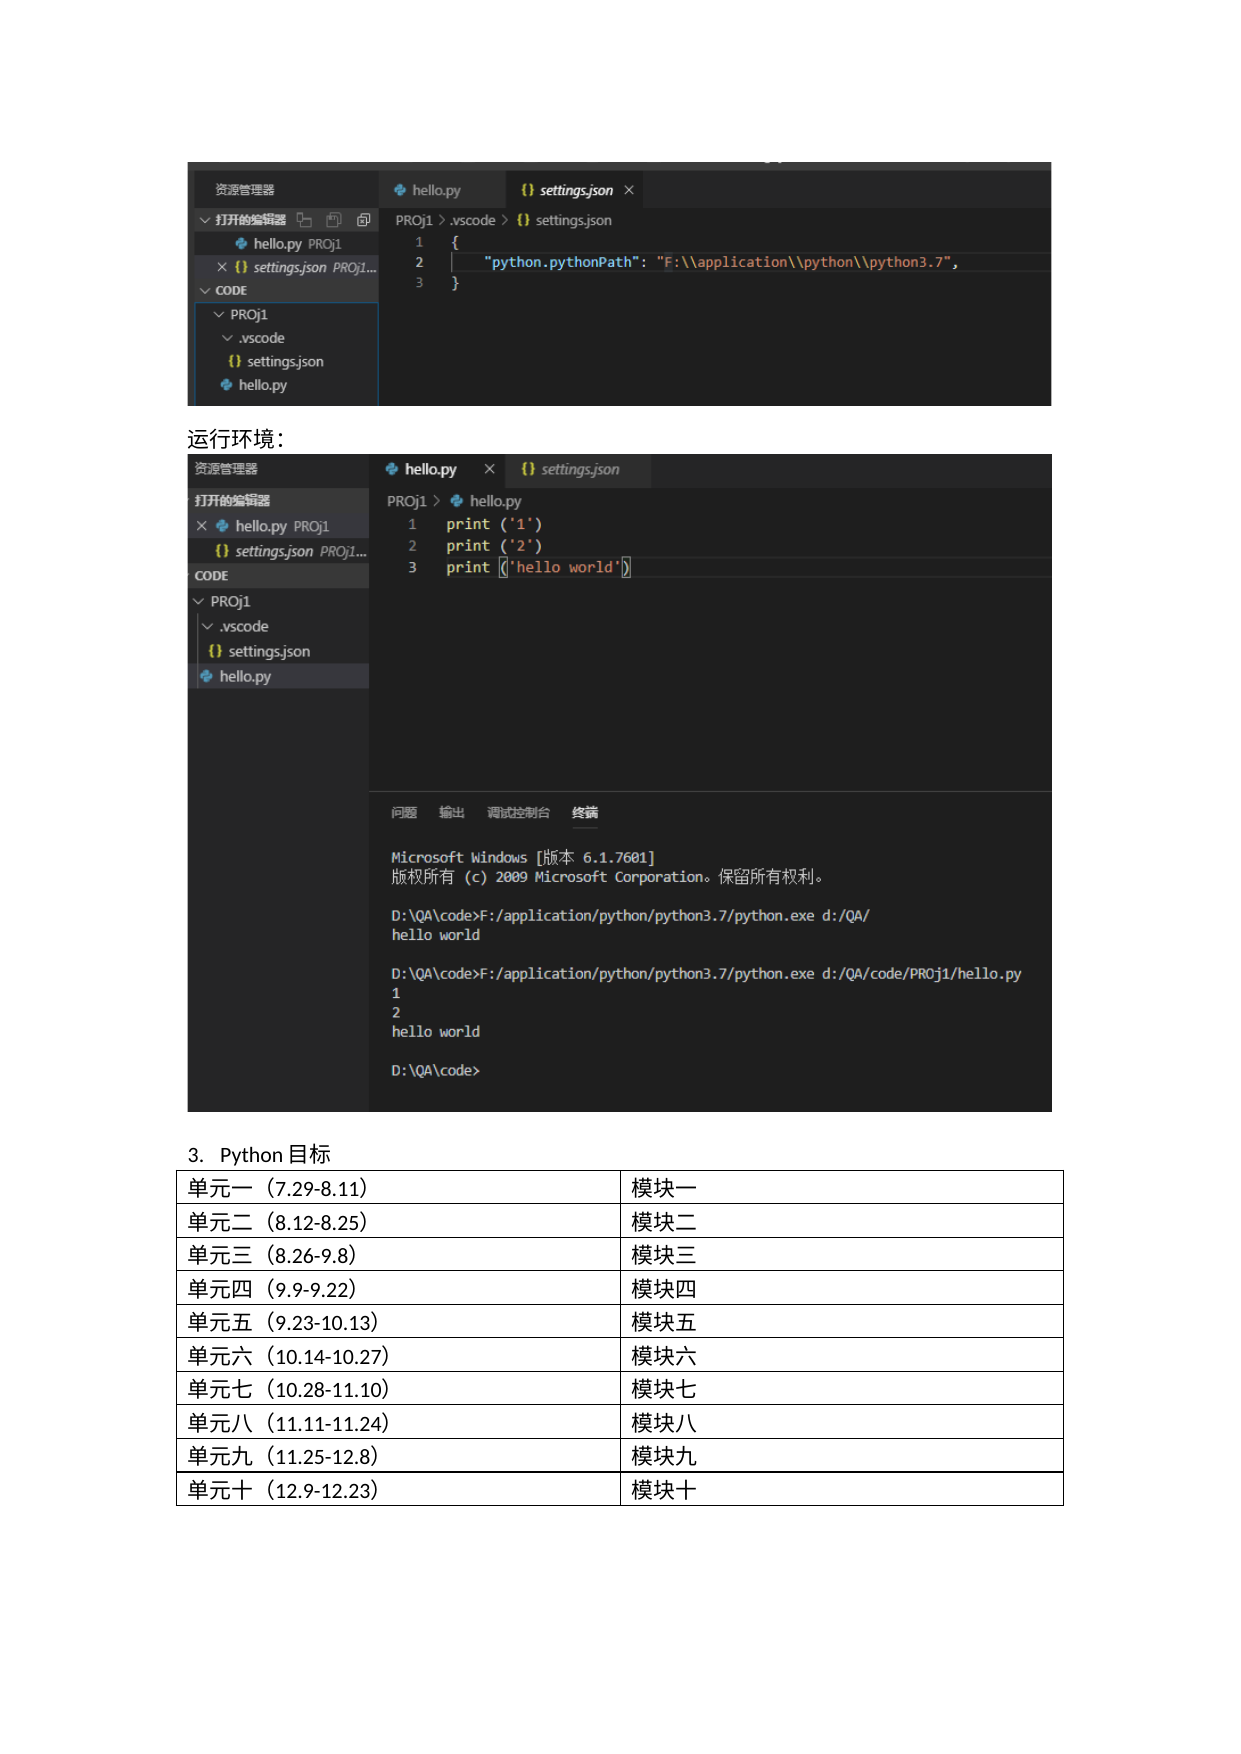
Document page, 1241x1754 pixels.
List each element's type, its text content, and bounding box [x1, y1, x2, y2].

table_header 模块一 [621, 1171, 1063, 1203]
list 运行环境： [187, 422, 1053, 454]
table_cell 模块二 [621, 1204, 1063, 1237]
table_cell 模块五 [621, 1305, 1063, 1337]
table_cell 模块八 [621, 1405, 1063, 1438]
table_cell 单元四（9.9-9.22） [177, 1271, 620, 1304]
table_cell 模块六 [621, 1338, 1063, 1371]
table_cell 模块十 [621, 1473, 1063, 1505]
table_cell 单元五（9.23-10.13） [177, 1305, 620, 1337]
table_header 单元一（7.29-8.11） [177, 1171, 620, 1203]
list Python目标 [187, 1137, 1053, 1169]
table_cell 单元三（8.26-9.8） [177, 1238, 620, 1270]
table_cell 单元十（12.9-12.23） [177, 1473, 620, 1505]
picture [187, 454, 1052, 1112]
table_cell 单元二（8.12-8.25） [177, 1204, 620, 1237]
table_cell 单元九（11.25-12.8） [177, 1439, 620, 1471]
table_cell 单元八（11.11-11.24） [177, 1405, 620, 1438]
table_cell 模块九 [621, 1439, 1063, 1471]
table_cell 模块三 [621, 1238, 1063, 1270]
table_cell 模块七 [621, 1372, 1063, 1404]
picture [187, 162, 1052, 406]
table_cell 模块四 [621, 1271, 1063, 1304]
table_cell 单元七（10.28-11.10） [177, 1372, 620, 1404]
table_cell 单元六（10.14-10.27） [177, 1338, 620, 1371]
